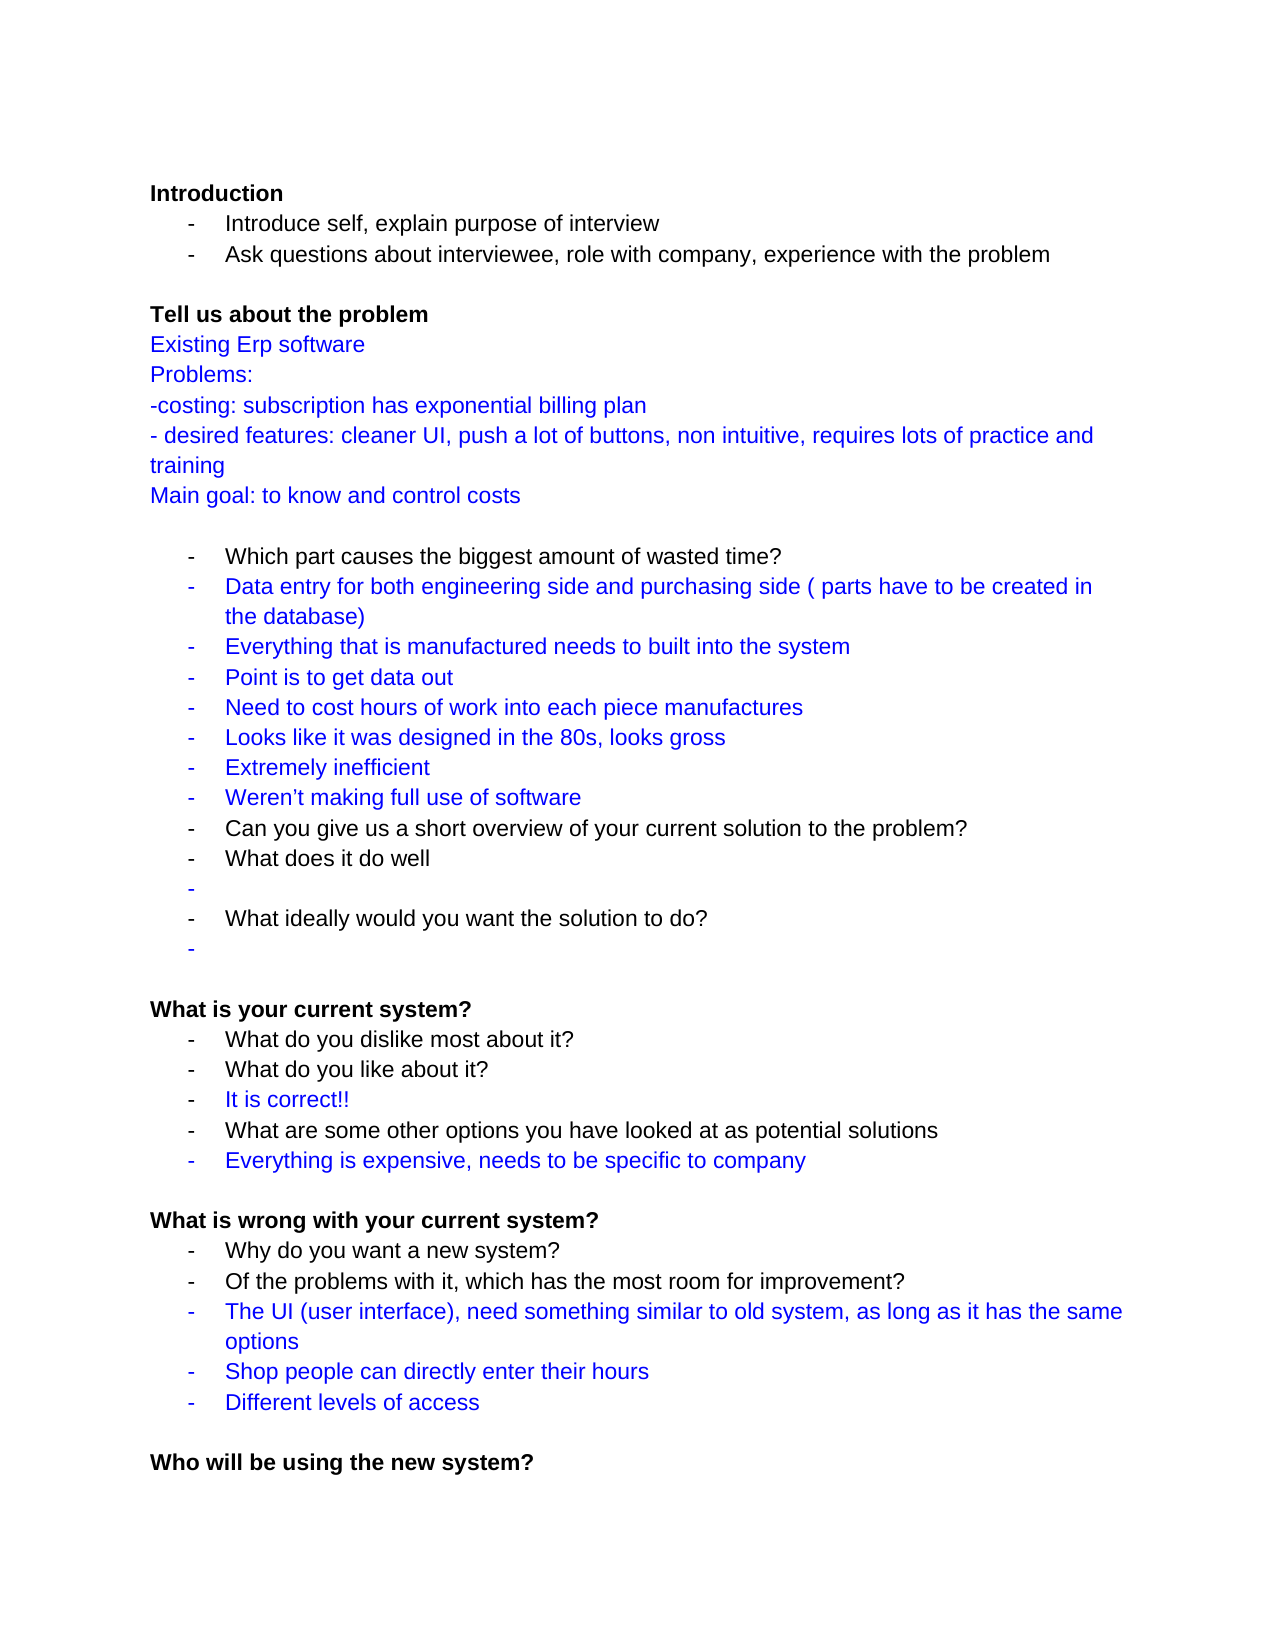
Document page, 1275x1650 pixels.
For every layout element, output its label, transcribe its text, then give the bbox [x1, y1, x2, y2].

text Tell us about the problem [150, 301, 1125, 327]
list Ask questions about interviewee, role with company, experience with the problem [187, 241, 1125, 267]
list What do you like about it? [187, 1056, 1125, 1083]
list Which part causes the biggest amount of wasted time? [187, 543, 1125, 569]
list Extremely inefficient [187, 754, 1125, 781]
text What is wrong with your current system? [150, 1207, 1125, 1234]
text -costing: subscription has exponential billing plan [150, 392, 1125, 418]
list What are some other options you have looked at as potential solutions [187, 1117, 1125, 1143]
list What does it do well [187, 845, 1125, 871]
list Need to cost hours of work into each piece manufactures [187, 694, 1125, 720]
text Problems: [150, 361, 1125, 388]
list Data entry for both engineering side and purchasing side ( parts have to be created in the database) [187, 573, 1125, 629]
text - desired features: cleaner UI, push a lot of buttons, non intuitive, requires lots of practice and training [150, 422, 1125, 478]
list Point is to get data out [187, 663, 1125, 690]
list Weren’t making full use of software [187, 784, 1125, 811]
list Shop people can directly enter their hours [187, 1358, 1125, 1385]
list Of the problems with it, which has the most room for improvement? [187, 1268, 1125, 1294]
list The UI (user interface), need something similar to old system, as long as it has the same options [187, 1298, 1125, 1354]
list Why do you want a new system? [187, 1237, 1125, 1264]
list It is correct!! [187, 1086, 1125, 1113]
list Different levels of access [187, 1388, 1125, 1415]
list Everything that is manufactured needs to built into the system [187, 633, 1125, 660]
text What is your current system? [150, 996, 1125, 1022]
list Can you give us a short overview of your current solution to the problem? [187, 814, 1125, 841]
text Who will be using the new system? [150, 1449, 1125, 1475]
list What ideally would you want the solution to do? [187, 905, 1125, 932]
list Introduce self, explain purpose of interview [187, 210, 1125, 237]
text Existing Erp software [150, 331, 1125, 358]
text Introduction [150, 180, 1125, 207]
list Looks like it was designed in the 80s, looks gross [187, 724, 1125, 750]
list Everything is expensive, needs to be specific to company [187, 1147, 1125, 1173]
text Main goal: to know and control costs [150, 482, 1125, 509]
list What do you dislike most about it? [187, 1026, 1125, 1052]
